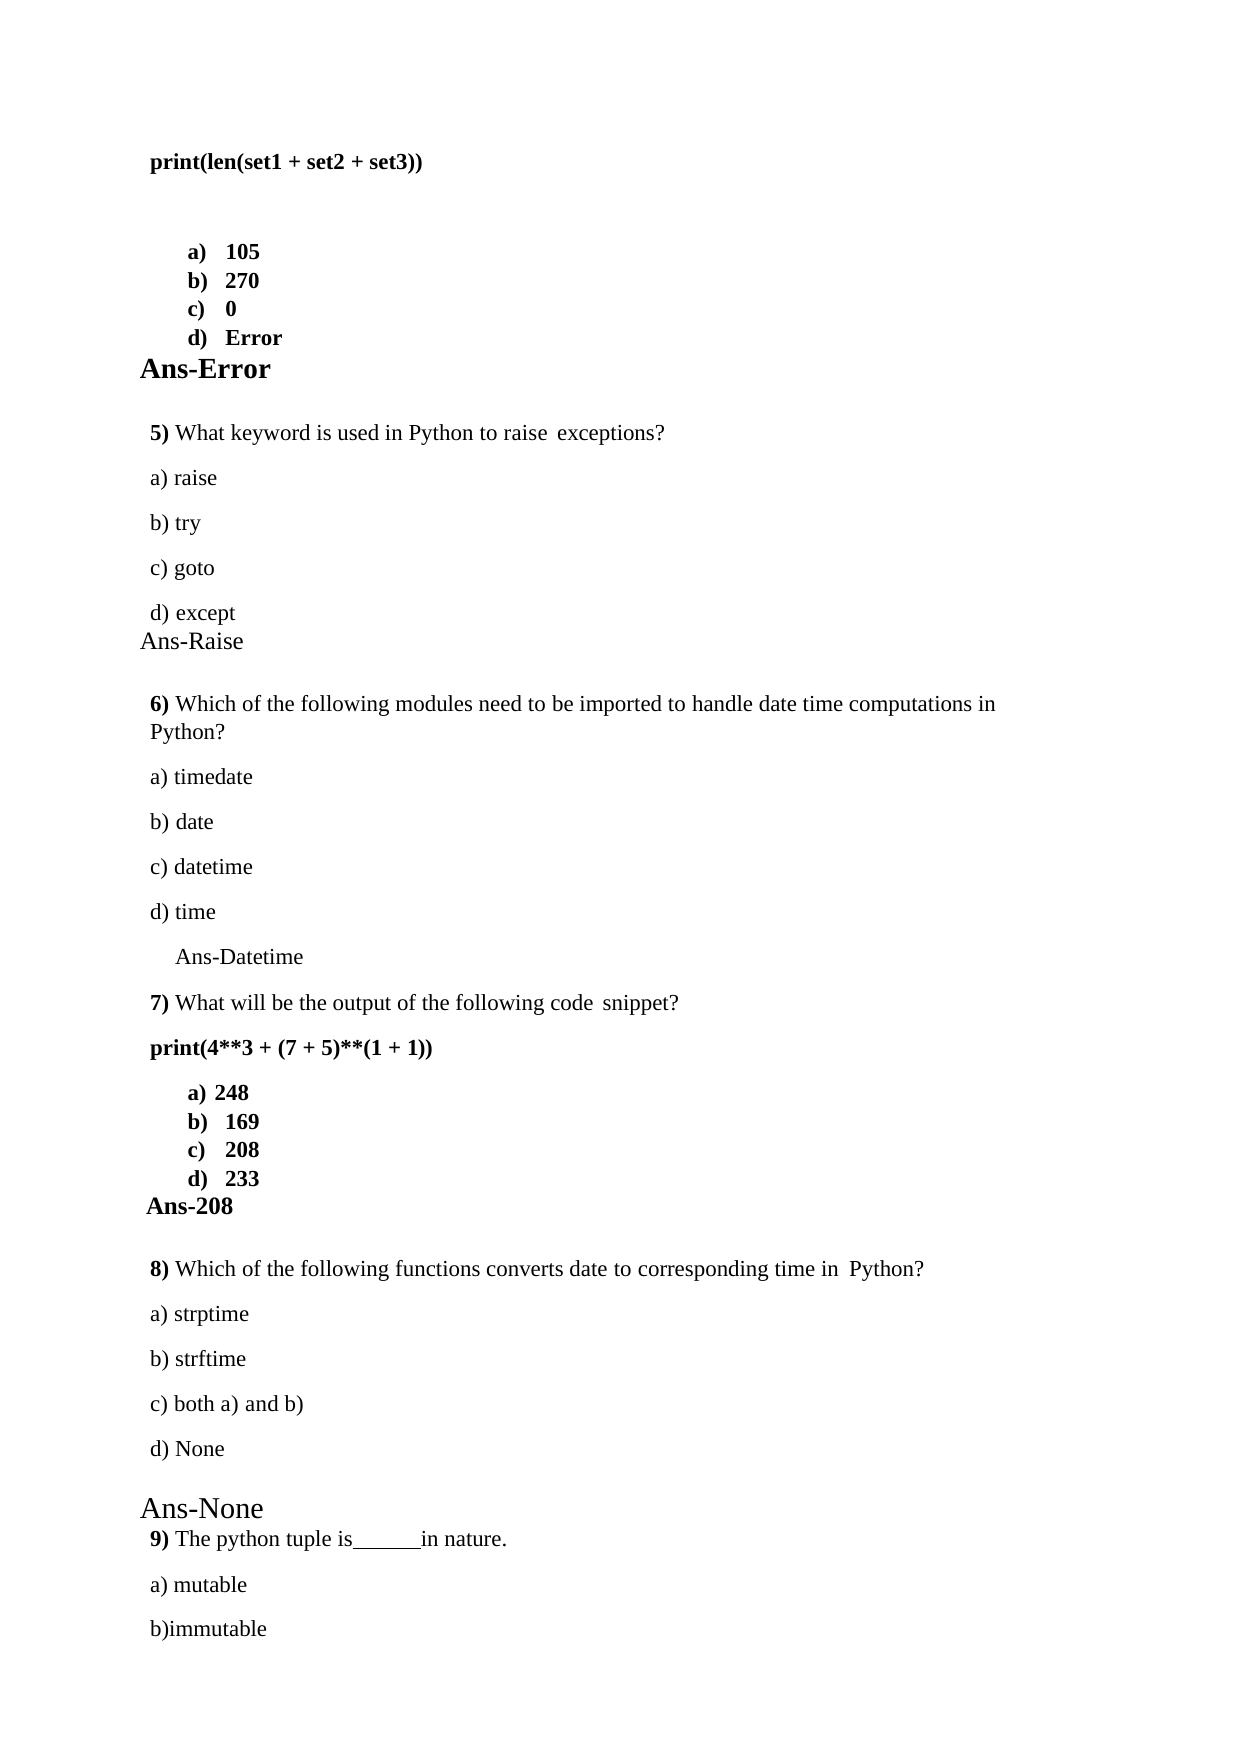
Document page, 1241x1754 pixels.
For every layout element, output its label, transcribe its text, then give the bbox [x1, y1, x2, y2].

text Ans-None [139, 1490, 1096, 1525]
text Ans-208 [139, 1191, 1096, 1220]
list timedate [150, 763, 1096, 790]
list strptime [150, 1299, 1096, 1326]
list both a) and b) [150, 1390, 1096, 1416]
text b) 270 [187, 267, 1096, 293]
text d) 233 [187, 1165, 1096, 1191]
list Error [187, 324, 1096, 350]
list 0 [187, 295, 1096, 322]
list time [150, 898, 1096, 925]
text c) 208 [187, 1136, 1096, 1163]
list except [150, 599, 1096, 626]
text Ans-Raise [139, 626, 1096, 654]
list Ans-Datetime [175, 943, 1096, 970]
subtitle print(4**3 + (7 + 5)**(1 + 1)) a) 248 [150, 1016, 448, 1106]
list The python tuple is in nature. [150, 1525, 1096, 1551]
list None [150, 1435, 1096, 1461]
list What will be the output of the following code snippet? [150, 989, 1096, 1015]
list try [150, 509, 1096, 536]
list strftime [150, 1345, 1096, 1371]
text a) mutable b)immutable [150, 1571, 269, 1642]
text a) 105 [187, 238, 1096, 264]
list goto [150, 554, 1096, 581]
text Ans-Error [139, 351, 1096, 384]
list What keyword is used in Python to raise exceptions? [150, 419, 1096, 445]
list datetime [150, 853, 1096, 880]
text b) 169 [187, 1108, 1096, 1134]
list Which of the following modules need to be imported to handle date time computations in Python? [150, 690, 1012, 745]
text print(len(set1 + set2 + set3)) [150, 148, 1096, 174]
list raise [150, 464, 1096, 491]
list date [150, 808, 1096, 835]
list Which of the following functions converts date to corresponding time in Python? [150, 1254, 1096, 1281]
